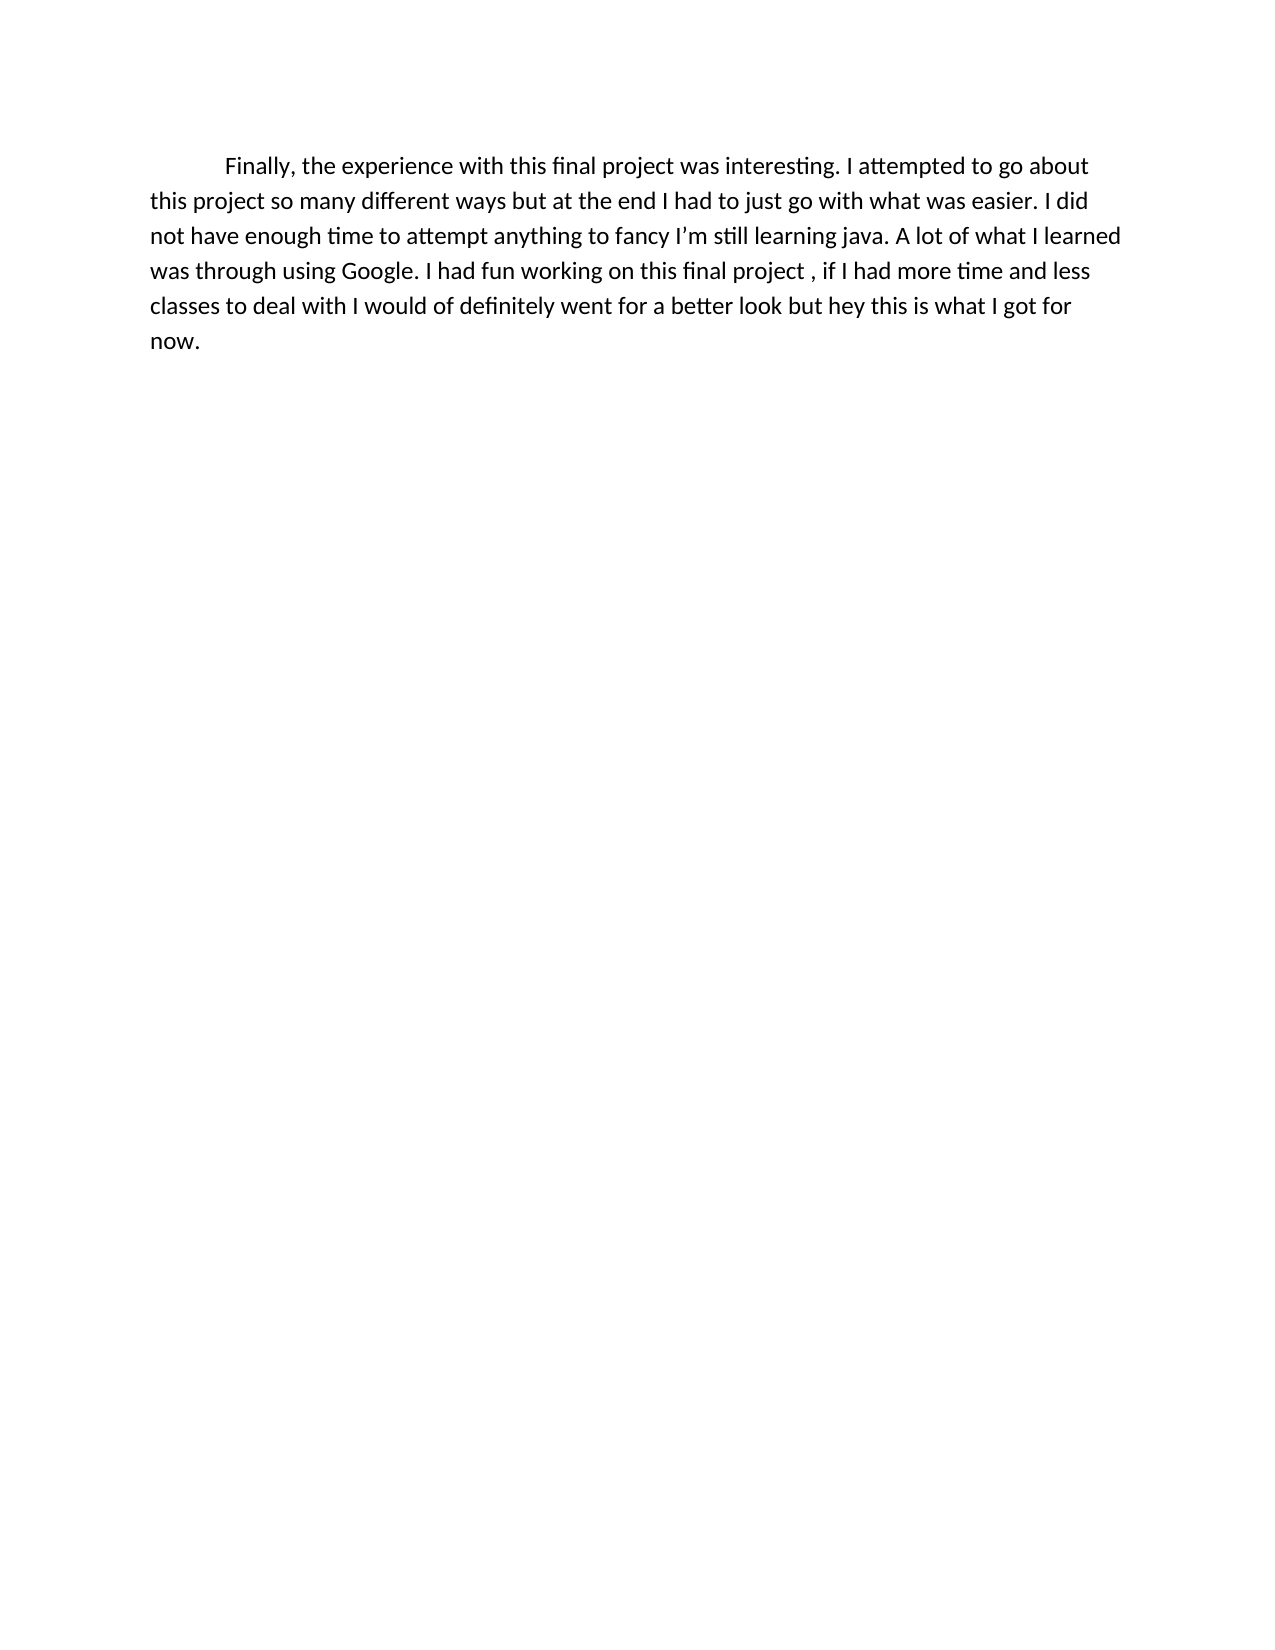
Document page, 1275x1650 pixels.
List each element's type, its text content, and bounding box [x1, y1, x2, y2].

text Finally, the experience with this final project was interesting. I attempted to go about this project so many different ways but at the end I had to just go with what was easier. I did not have enough time to attempt anything to fancy I’m still learning java. A lot of what I learned was through using Google. I had fun working on this final project , if I had more time and less classes to deal with I would of definitely went for a better look but hey this is what I got for now. [150, 150, 1125, 356]
